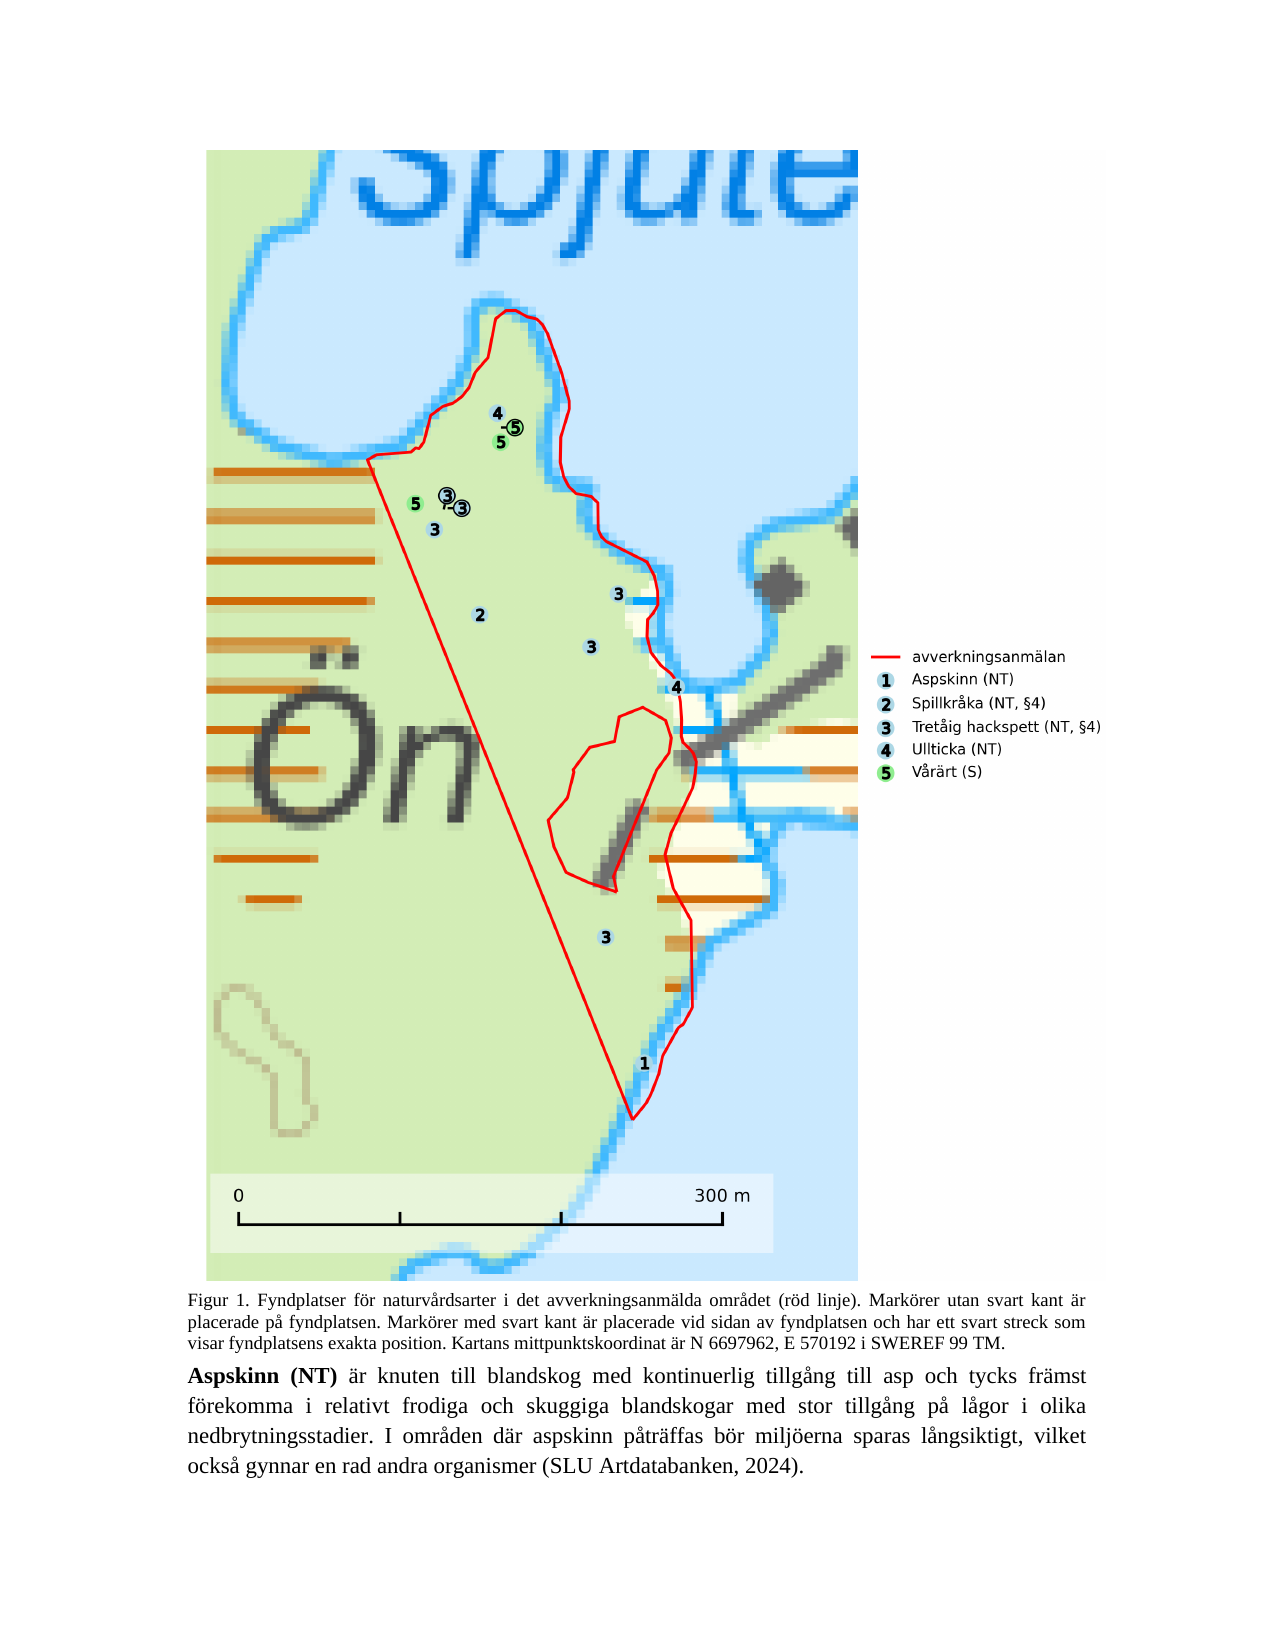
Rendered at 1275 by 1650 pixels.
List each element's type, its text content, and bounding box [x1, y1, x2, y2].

picture [206, 150, 1107, 1281]
text Figur 1. Fyndplatser för naturvårdsarter i det avverkningsanmälda området (röd linje). Markörer utan svart kant är placerade på fyndplatsen. Markörer med svart kant är placerade vid sidan av fyndplatsen och har ett svart streck som visar fyndplatsens exakta position. Kartans mittpunktskoordinat är N 6697962, E 570192 i SWEREF 99 TM. [187, 1289, 1087, 1354]
text Aspskinn (NT) är knuten till blandskog med kontinuerlig tillgång till asp och tycks främst förekomma i relativt frodiga och skuggiga blandskogar med stor tillgång på lågor i olika nedbrytningsstadier. I områden där aspskinn påträffas bör miljöerna sparas långsiktigt, vilket också gynnar en rad andra organismer (SLU Artdatabanken, 2024). [187, 1362, 1087, 1479]
